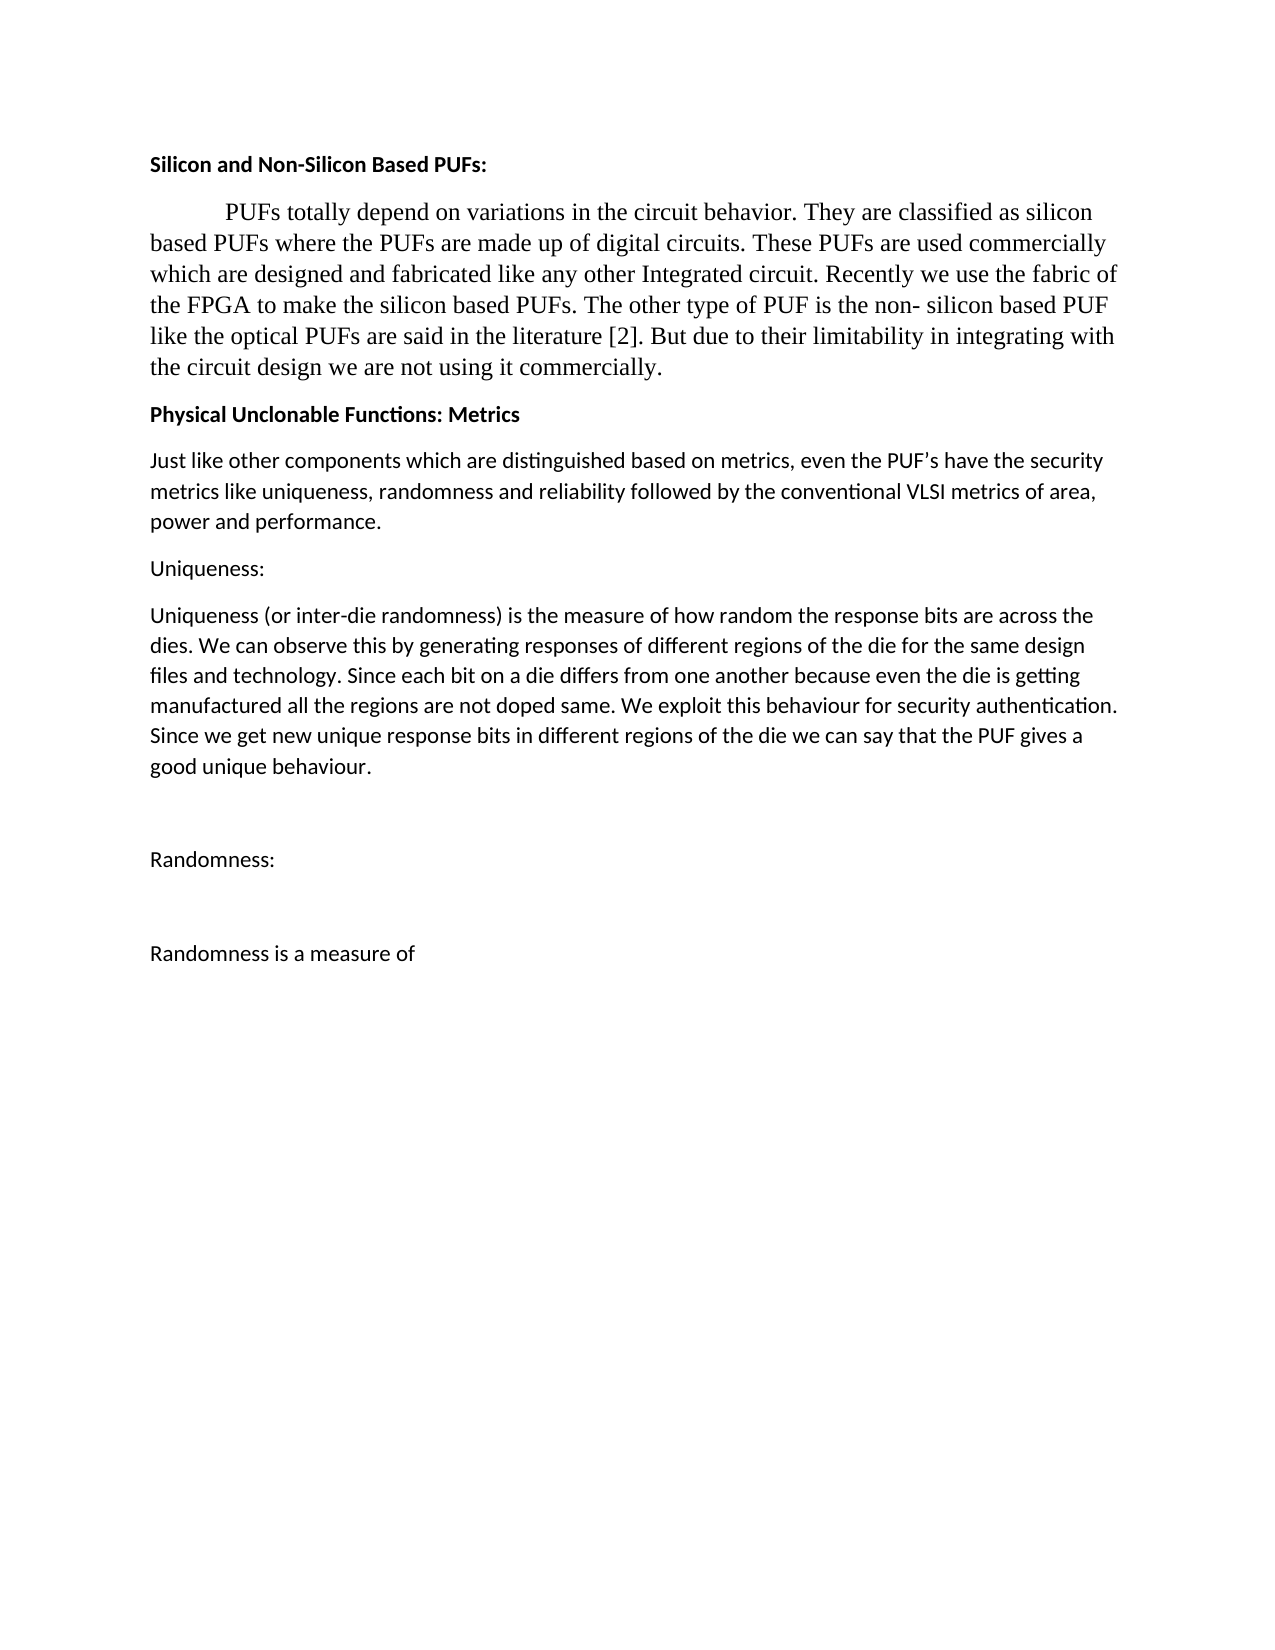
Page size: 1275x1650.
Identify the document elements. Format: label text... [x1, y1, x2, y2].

text Silicon and Non-Silicon Based PUFs: [150, 150, 1125, 178]
text Physical Unclonable Functions: Metrics [150, 400, 1125, 428]
text Randomness: [150, 846, 1125, 874]
text Uniqueness (or inter-die randomness) is the measure of how random the response bits are across the dies. We can observe this by generating responses of different regions of the die for the same design files and technology. Since each bit on a die differs from one another because even the die is getting manufactured all the regions are not doped same. We exploit this behaviour for security authentication. Since we get new unique response bits in different regions of the die we can say that the PUF gives a good unique behaviour. [150, 601, 1125, 780]
text PUFs totally depend on variations in the circuit behavior. They are classified as silicon based PUFs where the PUFs are made up of digital circuits. These PUFs are used commercially which are designed and fabricated like any other Integrated circuit. Recently we use the fabric of the FPGA to make the silicon based PUFs. The other type of PUF is the non- silicon based PUF like the optical PUFs are said in the literature [2]. But due to their limitability in integrating with the circuit design we are not using it commercially. [150, 197, 1125, 381]
text Uniqueness: [150, 554, 1125, 582]
text Just like other components which are distinguished based on metrics, even the PUF’s have the security metrics like uniqueness, randomness and reliability followed by the conventional VLSI metrics of area, power and performance. [150, 447, 1125, 535]
text Randomness is a measure of [150, 939, 1125, 967]
